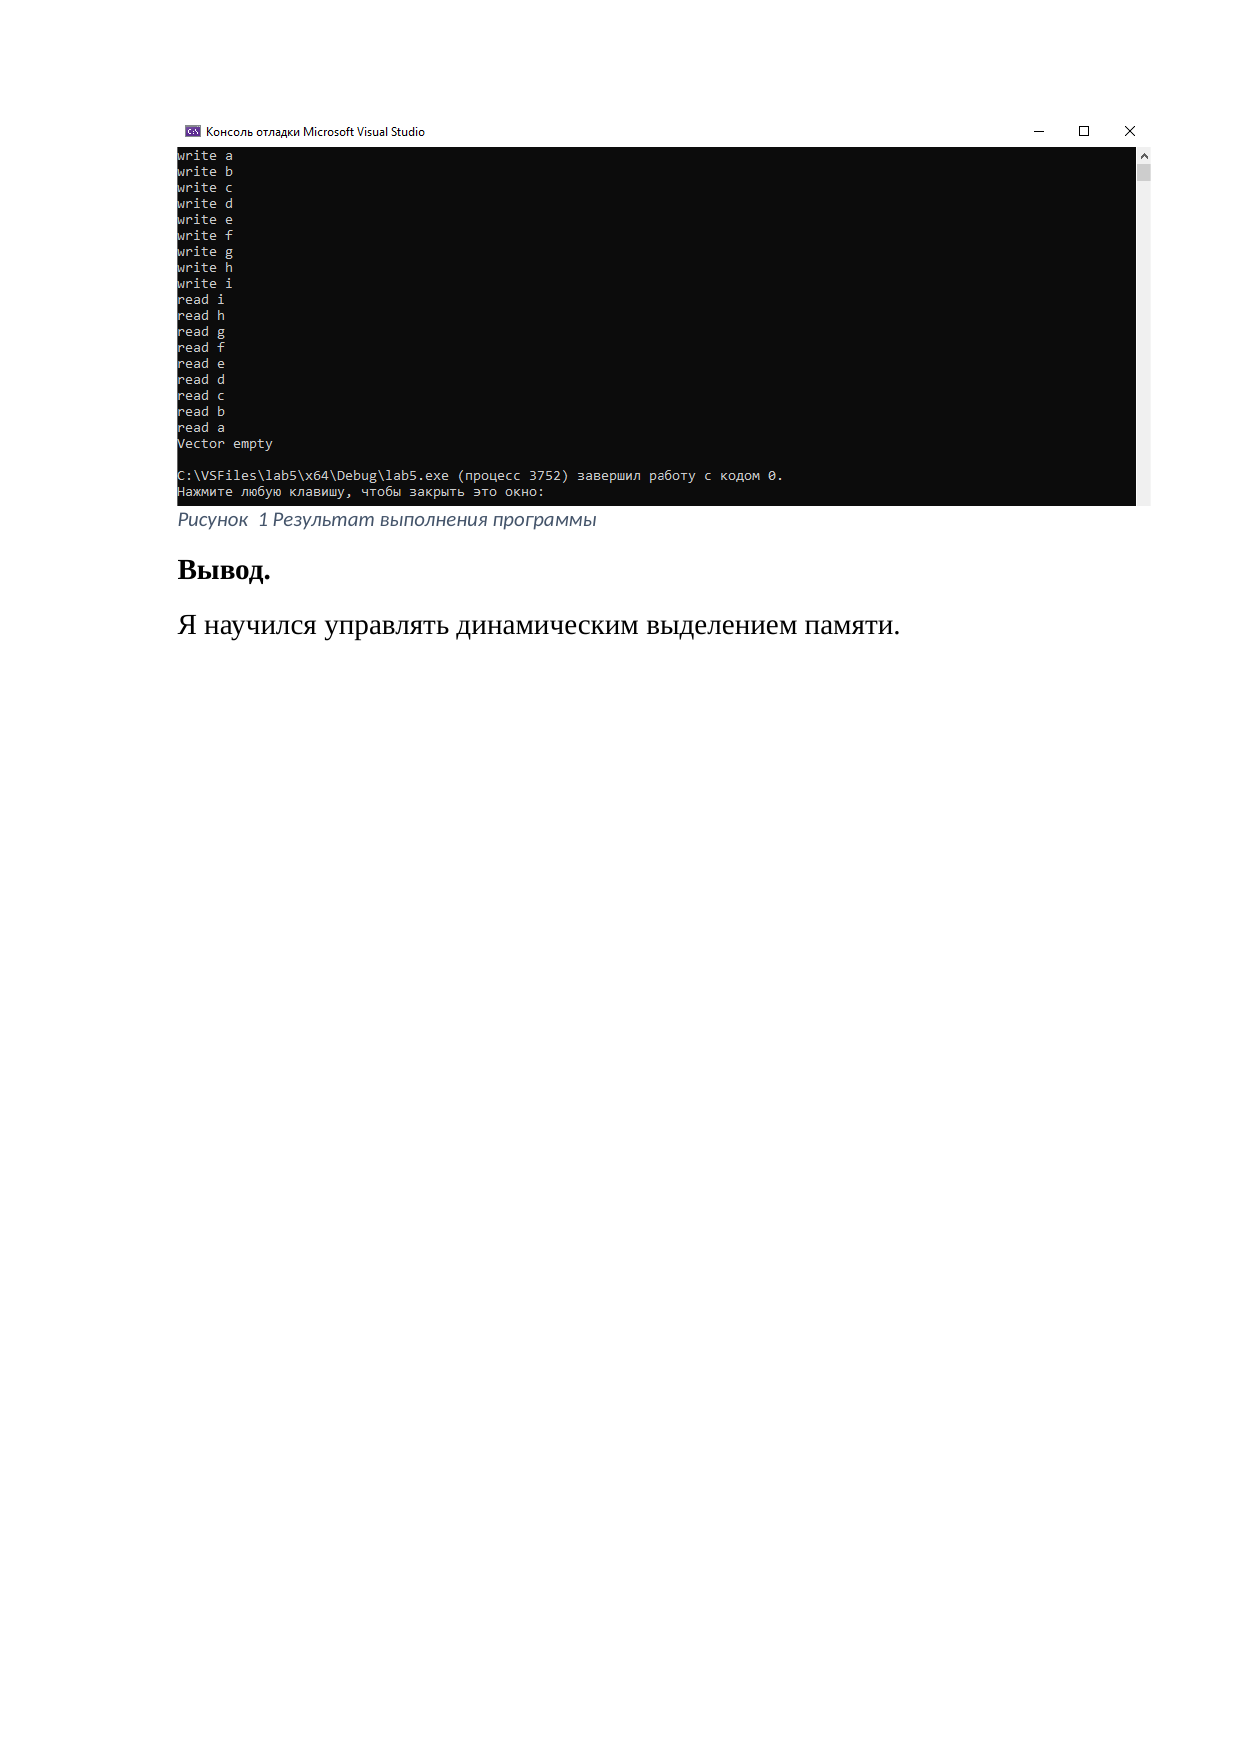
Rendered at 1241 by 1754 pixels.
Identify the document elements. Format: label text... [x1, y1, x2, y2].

text Я научился управлять динамическим выделением памяти. [177, 607, 1152, 641]
text Вывод. [177, 552, 1152, 586]
text Рисунок 1 Результат выполнения программы [177, 506, 1152, 531]
picture [177, 118, 1151, 506]
